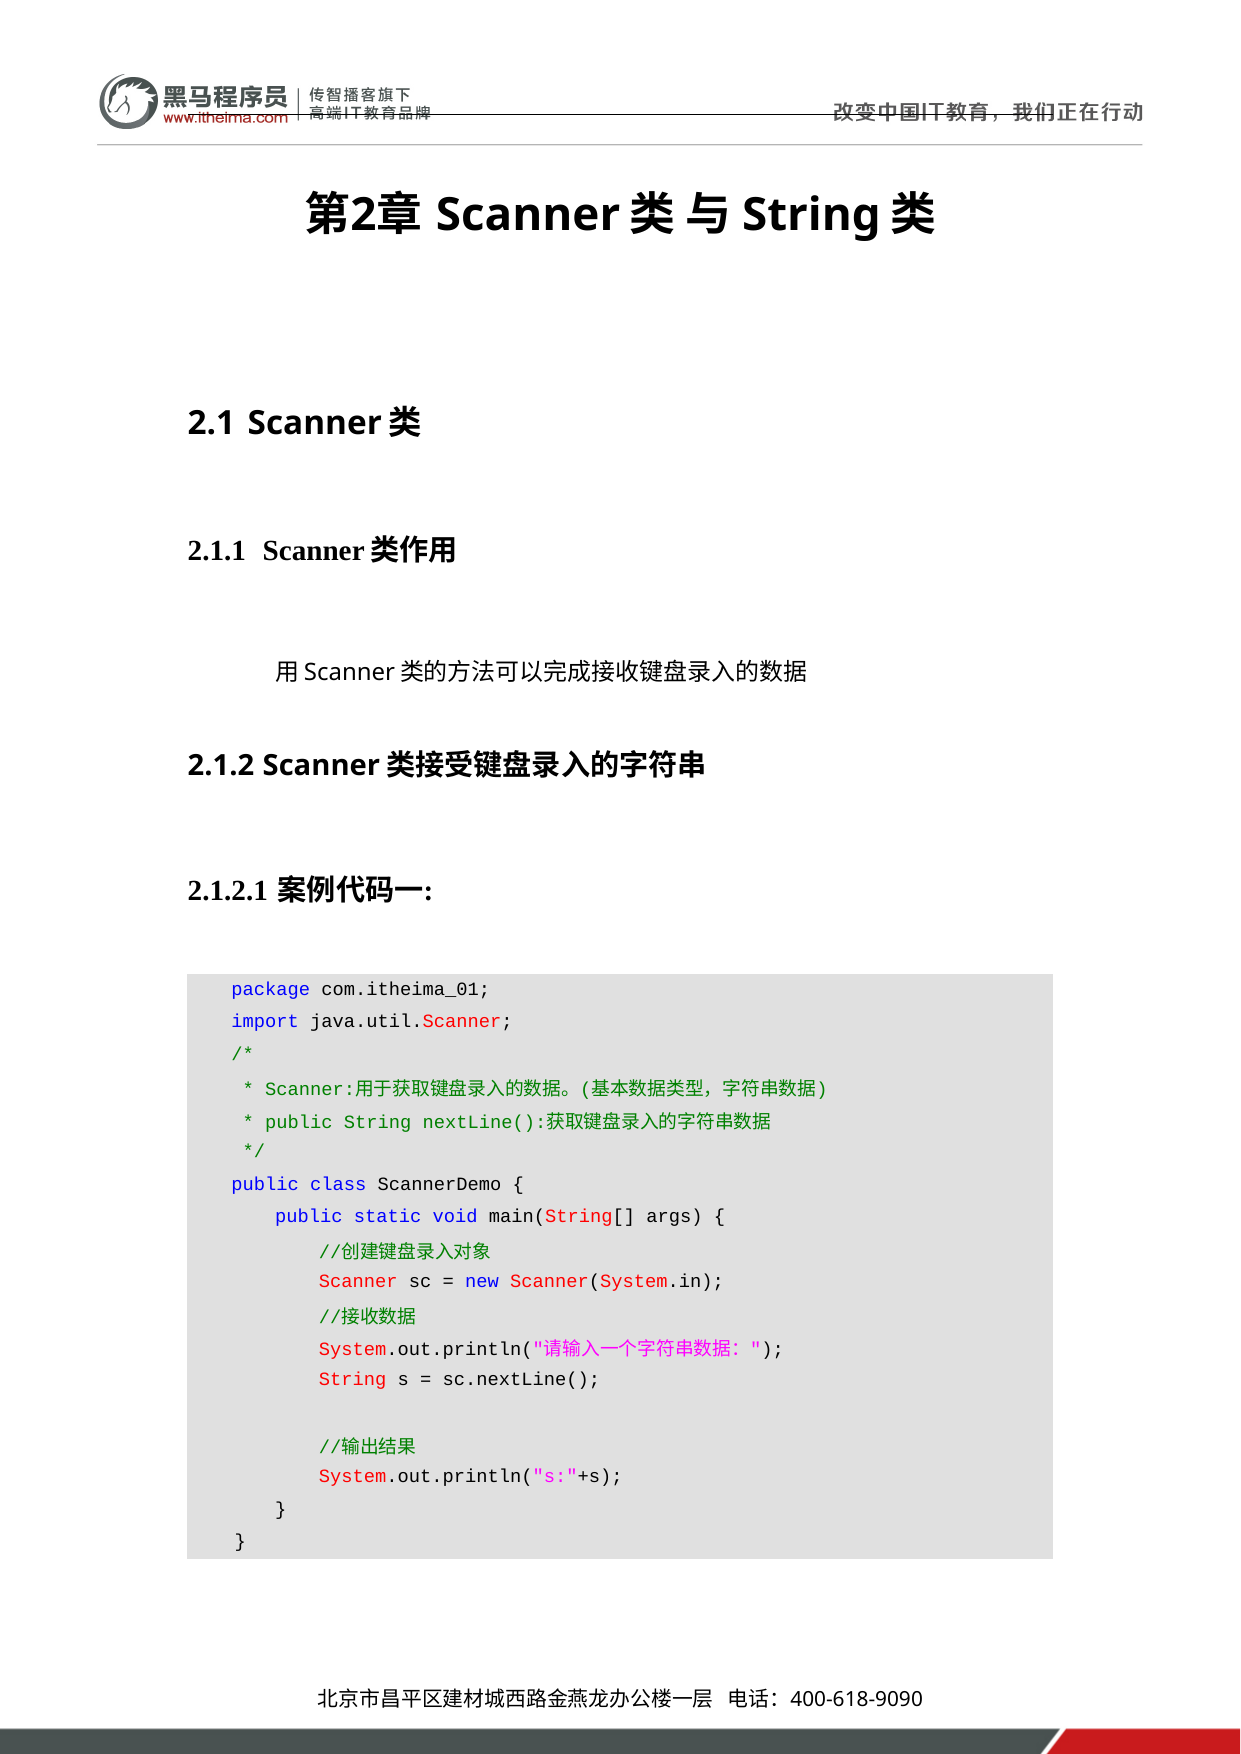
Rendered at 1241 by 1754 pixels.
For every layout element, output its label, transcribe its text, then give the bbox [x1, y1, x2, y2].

picture [0, 3, 1241, 153]
text //创建键盘录入对象 [187, 1234, 1053, 1266]
text public static void main(String[] args) { [187, 1201, 1053, 1234]
text /* [187, 1039, 1053, 1071]
subtitle Scanner类接受键盘录入的字符串 [187, 730, 1053, 795]
text * Scanner:用于获取键盘录入的数据。(基本数据类型，字符串数据) [187, 1071, 1053, 1104]
text * public String nextLine():获取键盘录入的字符串数据 [187, 1104, 1053, 1136]
text public class ScannerDemo { [187, 1169, 1053, 1201]
text import java.util.Scanner; [187, 1006, 1053, 1039]
text 用Scanner类的方法可以完成接收键盘录入的数据 [262, 638, 1053, 703]
picture [0, 1669, 1241, 1754]
text //接收数据 [187, 1299, 1053, 1331]
text } [187, 1494, 1053, 1526]
text Scanner sc = new Scanner(System.in); [187, 1266, 1053, 1299]
text */ [187, 1136, 1053, 1169]
text System.out.println("s:"+s); [187, 1461, 1053, 1494]
text System.out.println("请输入一个字符串数据："); [187, 1331, 1053, 1364]
subtitle Scanner类 与 String类 [187, 162, 1053, 259]
text String s = sc.nextLine(); [187, 1364, 1053, 1396]
subtitle Scanner类作用 [187, 515, 1053, 580]
subtitle Scanner类 [187, 388, 1053, 453]
text package com.itheima_01; [187, 974, 1053, 1006]
subtitle 案例代码一: [187, 855, 1053, 920]
text //输出结果 [187, 1429, 1053, 1461]
text } [187, 1526, 1053, 1559]
